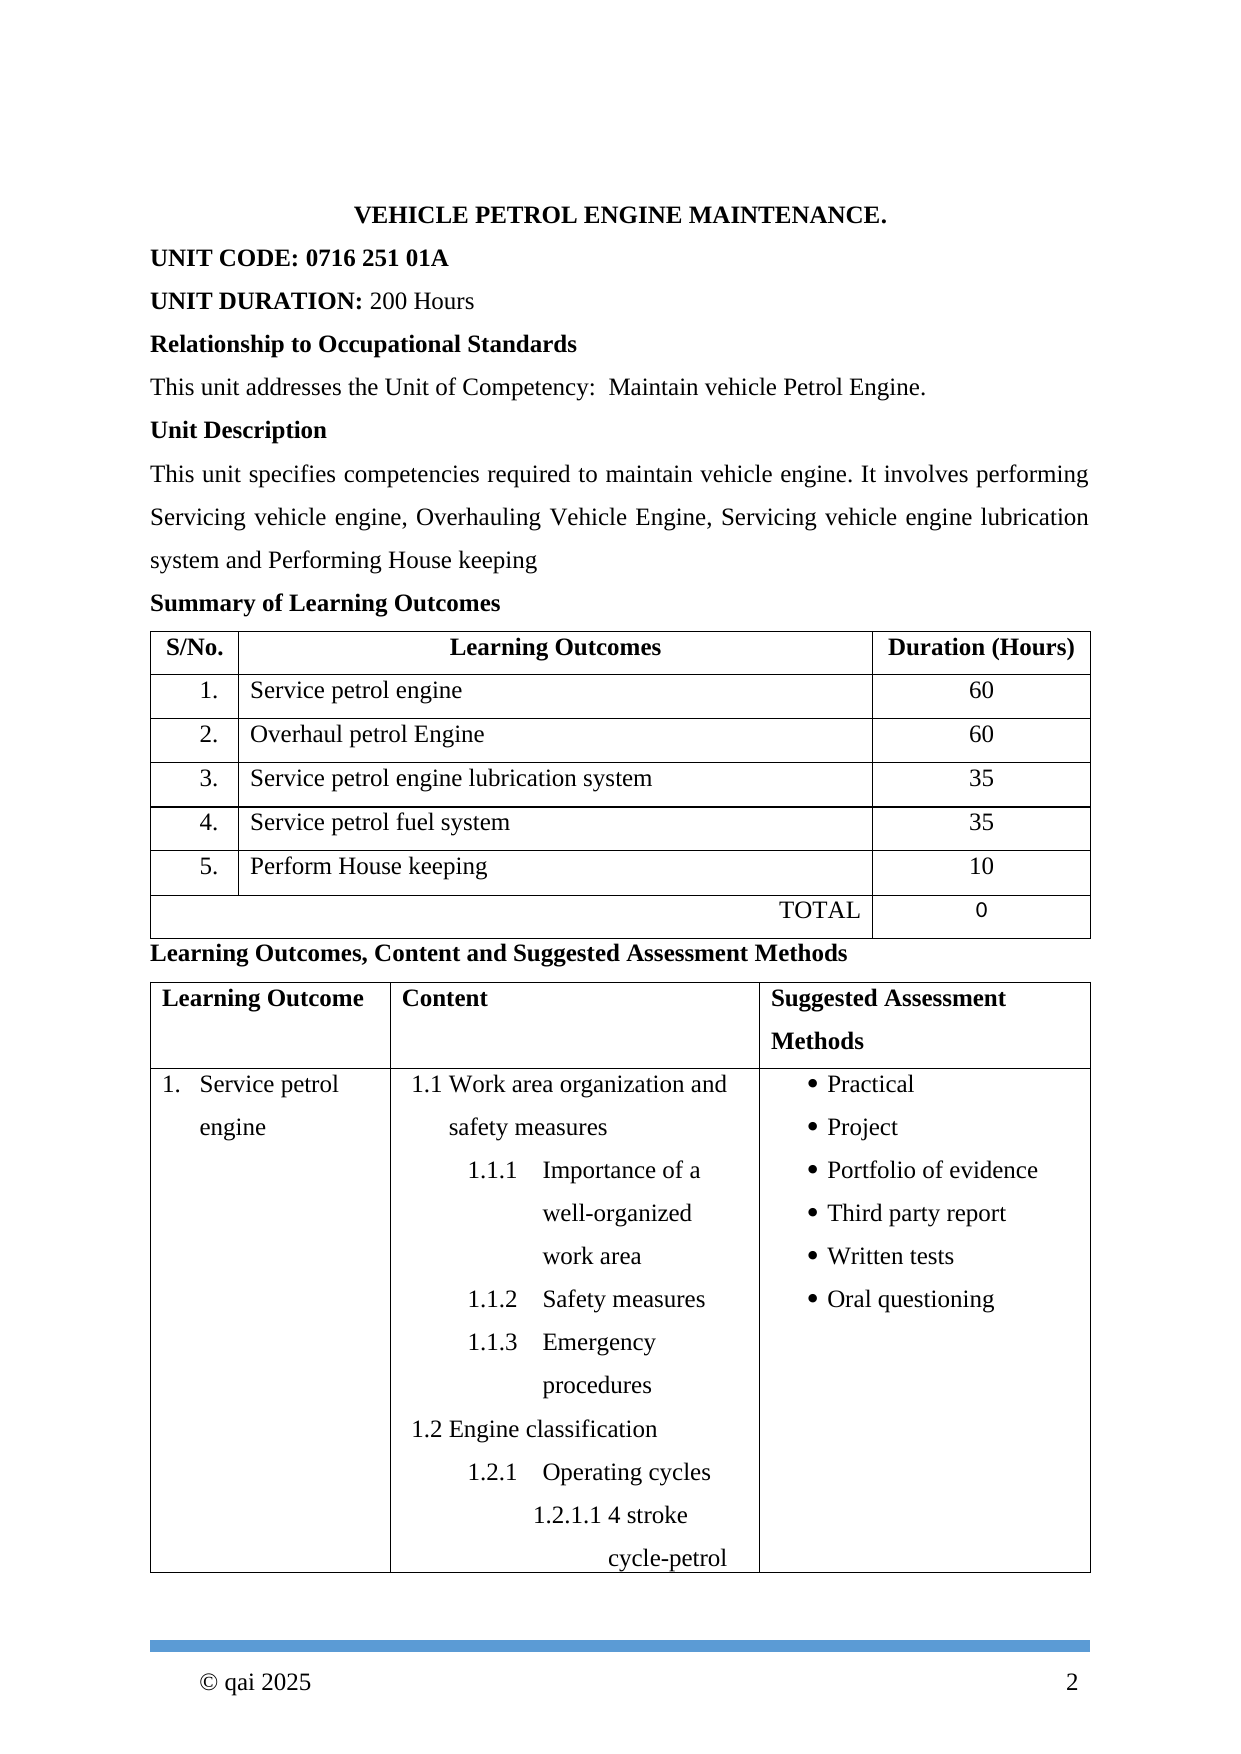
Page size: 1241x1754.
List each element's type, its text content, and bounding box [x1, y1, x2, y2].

table_cell 10 [873, 851, 1090, 894]
table_cell Service petrol fuel system [239, 808, 872, 850]
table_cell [391, 1069, 759, 1572]
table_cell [760, 1069, 1090, 1572]
table_cell 60 [873, 719, 1090, 762]
table_cell Overhaul petrol Engine [239, 719, 872, 762]
table_header Content [391, 983, 759, 1068]
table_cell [151, 1069, 390, 1572]
table_cell [151, 675, 238, 718]
table_header Learning Outcome [151, 983, 390, 1068]
text Unit Description [150, 416, 1090, 444]
table_cell Perform House keeping [239, 851, 872, 894]
table_cell 60 [873, 675, 1090, 718]
table_header S/No. [151, 632, 238, 674]
table_cell [151, 719, 238, 762]
text Relationship to Occupational Standards [150, 329, 1090, 358]
table_cell Service petrol engine lubrication system [239, 763, 872, 806]
text Learning Outcomes, Content and Suggested Assessment Methods [150, 939, 1090, 967]
table_header Duration (Hours) [873, 632, 1090, 674]
text UNIT CODE: 0716 251 01A [150, 243, 1090, 272]
text This unit addresses the Unit of Competency: Maintain vehicle Petrol Engine. [150, 372, 1090, 401]
text Summary of Learning Outcomes [150, 588, 1090, 617]
table_header Suggested Assessment Methods [760, 983, 1090, 1068]
table_cell [151, 808, 238, 850]
subtitle VEHICLE PETROL ENGINE MAINTENANCE. [150, 200, 1090, 229]
text UNIT DURATION: 200 Hours [150, 286, 1090, 315]
table_cell 35 [873, 763, 1090, 806]
table_cell 35 [873, 808, 1090, 850]
table_cell 200 [873, 896, 1090, 937]
text This unit specifies competencies required to maintain vehicle engine. It involves performing Servicing vehicle engine, Overhauling Vehicle Engine, Servicing vehicle engine lubrication system and Performing House keeping [150, 459, 1090, 574]
table_cell [151, 763, 238, 806]
table_cell Service petrol engine [239, 675, 872, 718]
table_cell TOTAL [151, 896, 872, 937]
table_header Learning Outcomes [239, 632, 872, 674]
table_cell [151, 851, 238, 894]
